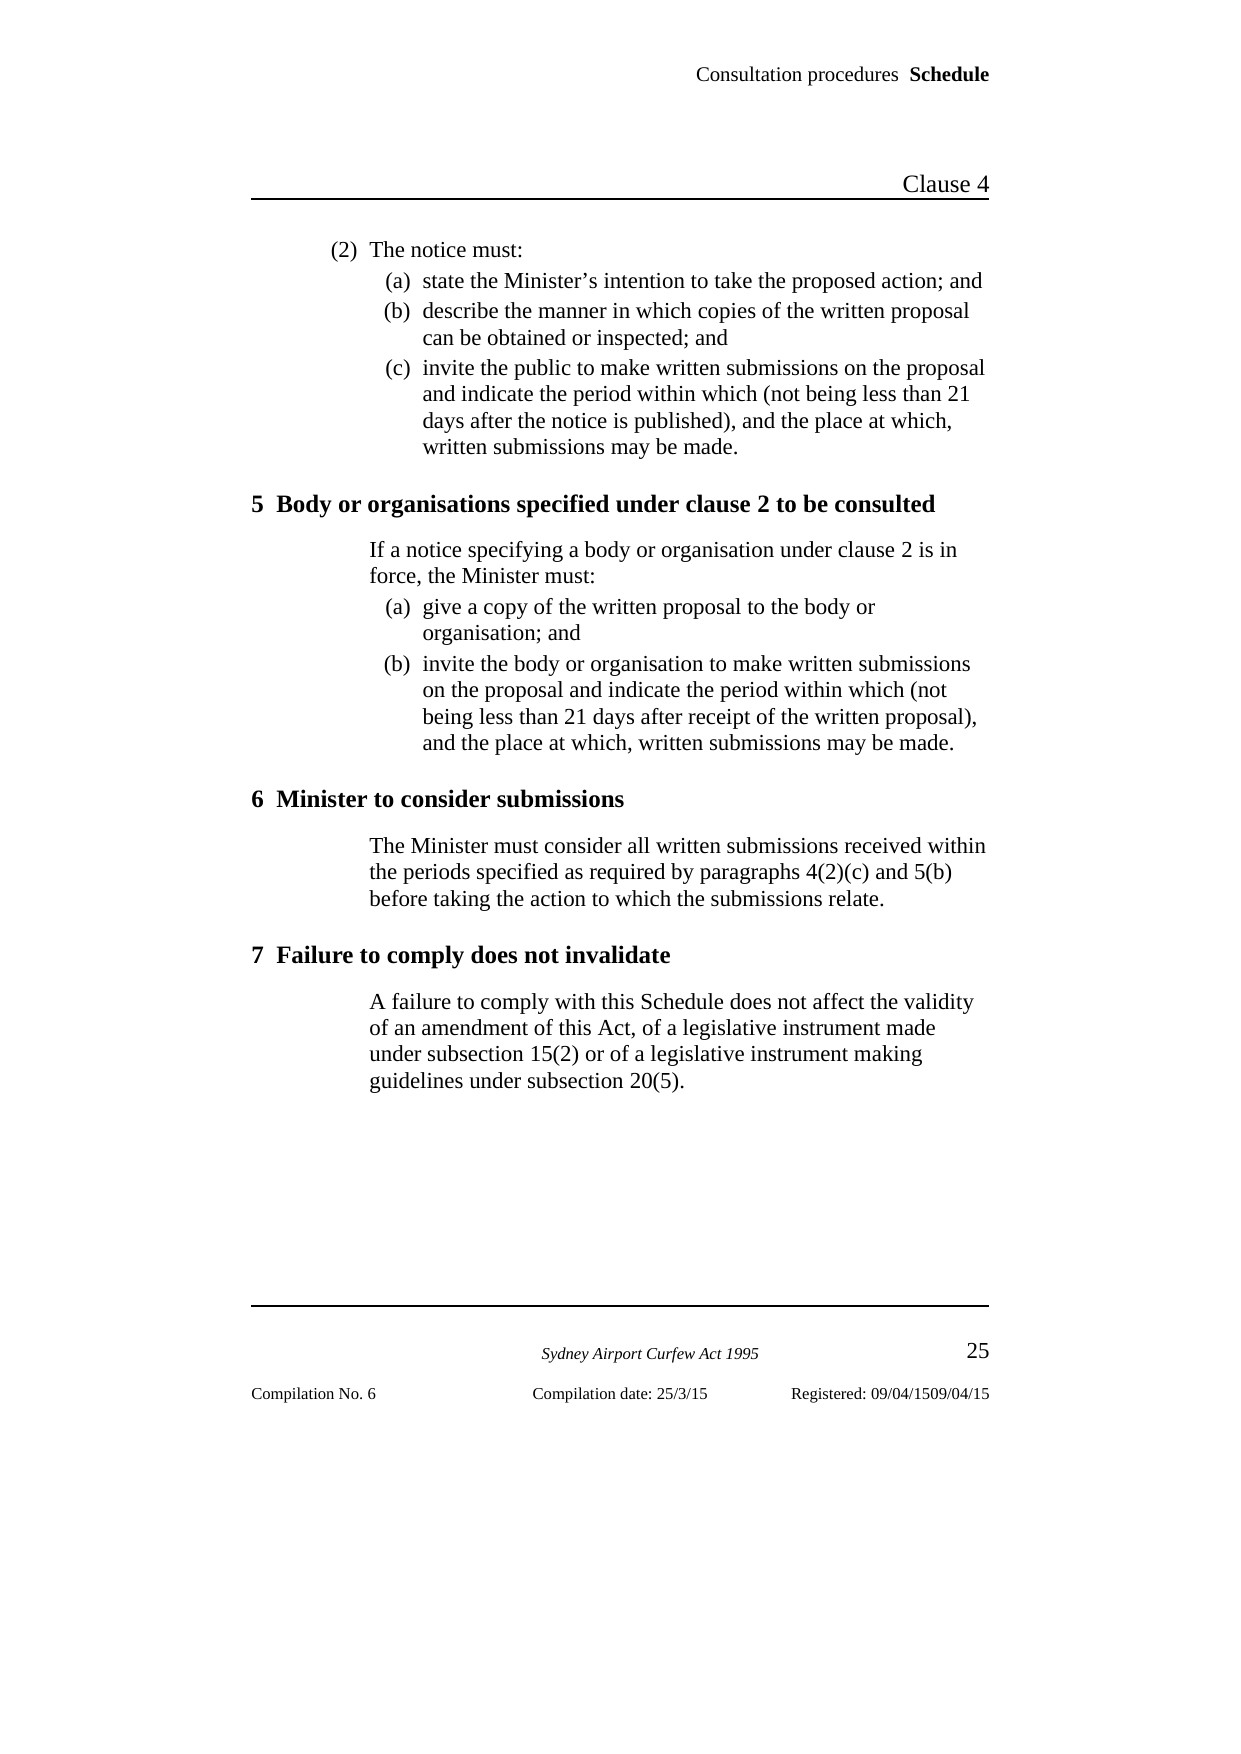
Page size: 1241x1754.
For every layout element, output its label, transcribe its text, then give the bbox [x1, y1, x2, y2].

text (2) The notice must: [251, 236, 989, 263]
text 5 Body or organisations specified under clause 2 to be consulted [251, 489, 989, 517]
text (b) describe the manner in which copies of the written proposal can be obtained or inspected; and [251, 297, 989, 350]
text If a notice specifying a body or organisation under clause 2 is in force, the Minister must: [251, 536, 989, 589]
text (b) invite the body or organisation to make written submissions on the proposal and indicate the period within which (not being less than 21 days after receipt of the written proposal), and the place at which, written submissions may be made. [251, 650, 989, 755]
text (a) give a copy of the written proposal to the body or organisation; and [251, 593, 989, 646]
text A failure to comply with this Schedule does not affect the validity of an amendment of this Act, of a legislative instrument made under subsection 15(2) or of a legislative instrument making guidelines under subsection 20(5). [251, 988, 989, 1093]
text (c) invite the public to make written submissions on the proposal and indicate the period within which (not being less than 21 days after the notice is published), and the place at which, written submissions may be made. [251, 354, 989, 459]
text 7 Failure to comply does not invalidate [251, 940, 989, 969]
text The Minister must consider all written submissions received within the periods specified as required by paragraphs 4(2)(c) and 5(b) before taking the action to which the submissions relate. [251, 832, 989, 911]
text 6 Minister to consider submissions [251, 784, 989, 813]
text (a) state the Minister’s intention to take the proposed action; and [251, 267, 989, 293]
